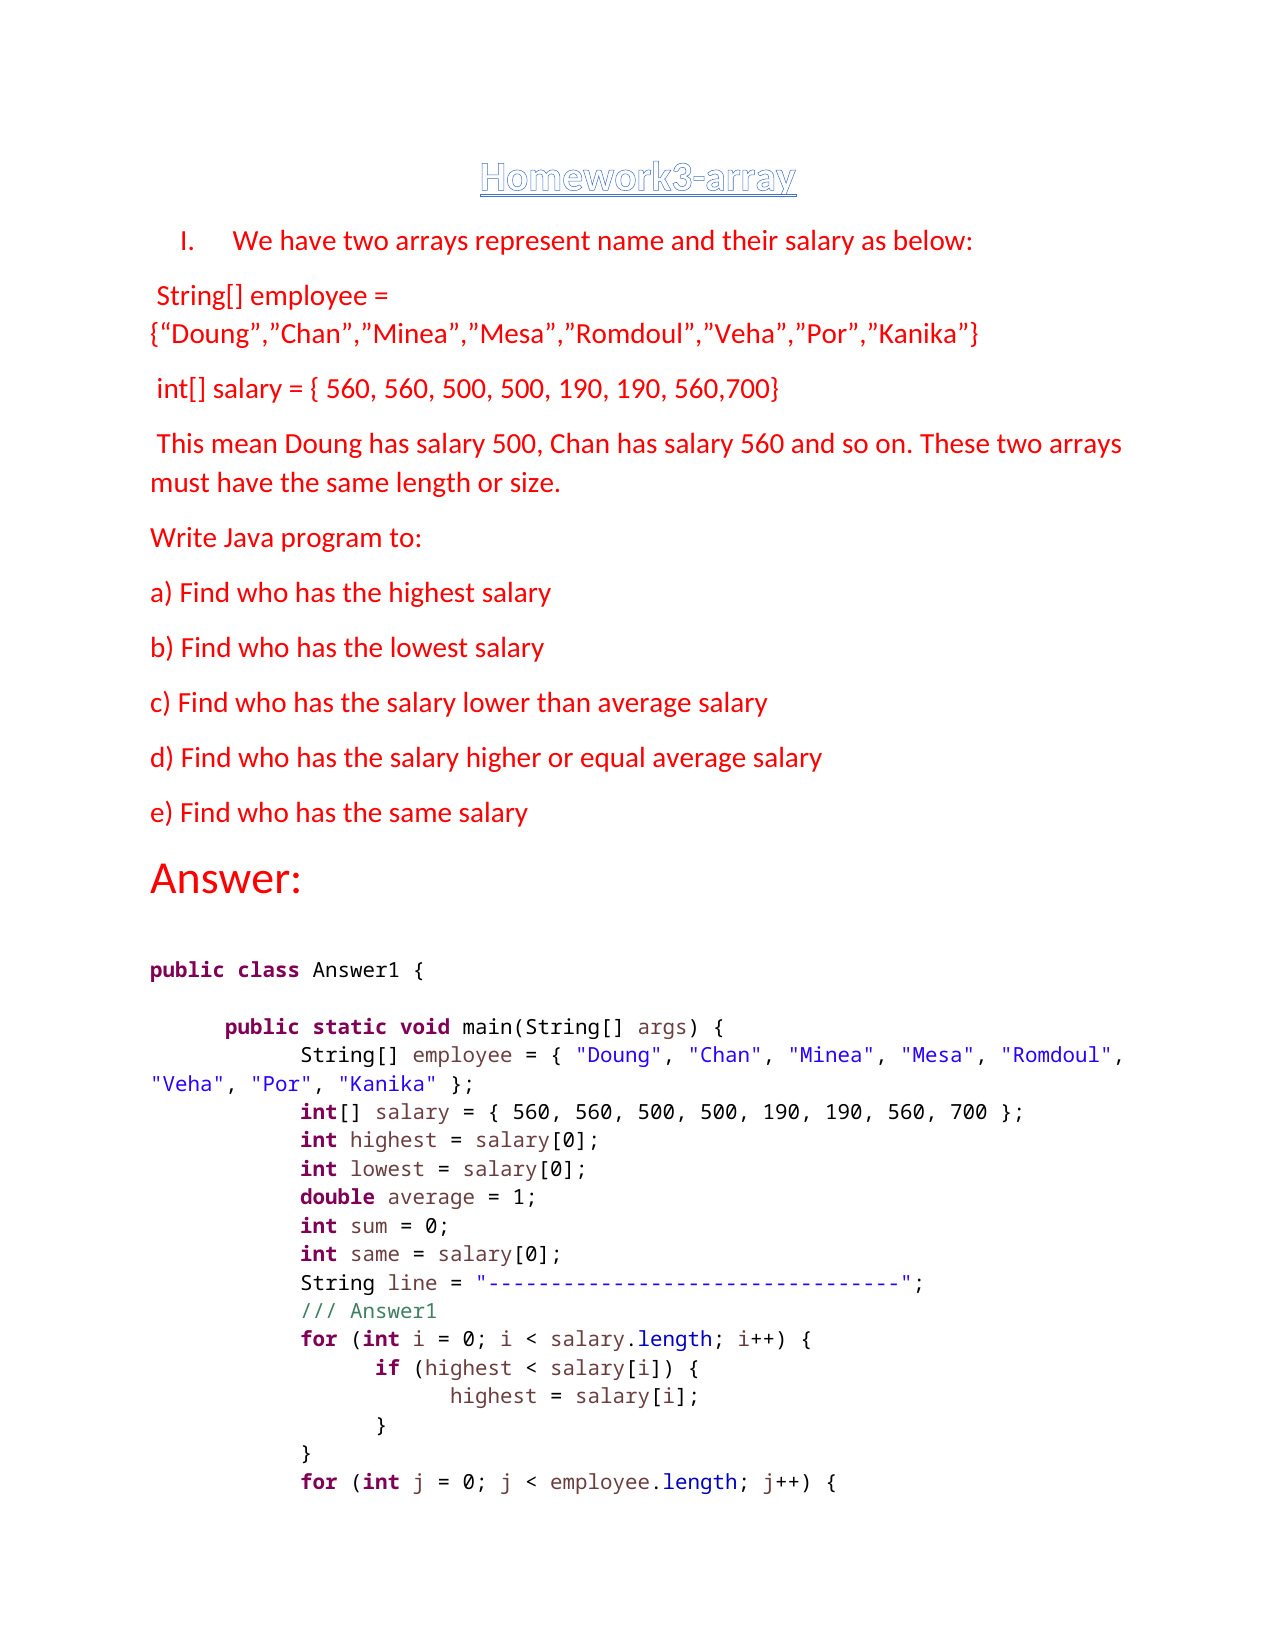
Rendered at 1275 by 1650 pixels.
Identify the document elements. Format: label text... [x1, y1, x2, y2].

text String line = "---------------------------------"; [150, 1268, 1125, 1296]
text a) Find who has the highest salary [150, 574, 1125, 609]
text } [150, 1438, 1125, 1467]
text for (int j = 0; j < employee.length; j++) { [150, 1467, 1125, 1495]
text String[] employee = {“Doung”,”Chan”,”Minea”,”Mesa”,”Romdoul”,”Veha”,”Por”,”Kanika”} [150, 277, 1125, 351]
text double average = 1; [150, 1182, 1125, 1211]
text int sum = 0; [150, 1211, 1125, 1239]
text This mean Doung has salary 500, Chan has salary 560 and so on. These two arrays must have the same length or size. [150, 425, 1125, 499]
text Answer: [150, 849, 1125, 905]
text public class Answer1 { [150, 955, 1125, 983]
text d) Find who has the salary higher or equal average salary [150, 739, 1125, 775]
text c) Find who has the salary lower than average salary [150, 684, 1125, 720]
text Write Java program to: [150, 519, 1125, 554]
text highest = salary[i]; [150, 1381, 1125, 1410]
text int highest = salary[0]; [150, 1126, 1125, 1154]
text Homework3-array [150, 150, 1125, 201]
text int lowest = salary[0]; [150, 1154, 1125, 1182]
text b) Find who has the lowest salary [150, 629, 1125, 665]
text public static void main(String[] args) { [150, 1012, 1125, 1040]
text for (int i = 0; i < salary.length; i++) { [150, 1324, 1125, 1353]
text String[] employee = { "Doung", "Chan", "Minea", "Mesa", "Romdoul", "Veha", "Por", "Kanika" }; [150, 1040, 1125, 1097]
text int[] salary = { 560, 560, 500, 500, 190, 190, 560, 700 }; [150, 1097, 1125, 1126]
text e) Find who has the same salary [150, 794, 1125, 830]
text } [150, 1410, 1125, 1438]
text int same = salary[0]; [150, 1239, 1125, 1268]
text int[] salary = { 560, 560, 500, 500, 190, 190, 560,700} [150, 370, 1125, 406]
text if (highest < salary[i]) { [150, 1353, 1125, 1381]
text /// Answer1 [150, 1296, 1125, 1324]
list We have two arrays represent name and their salary as below: [195, 222, 1125, 257]
